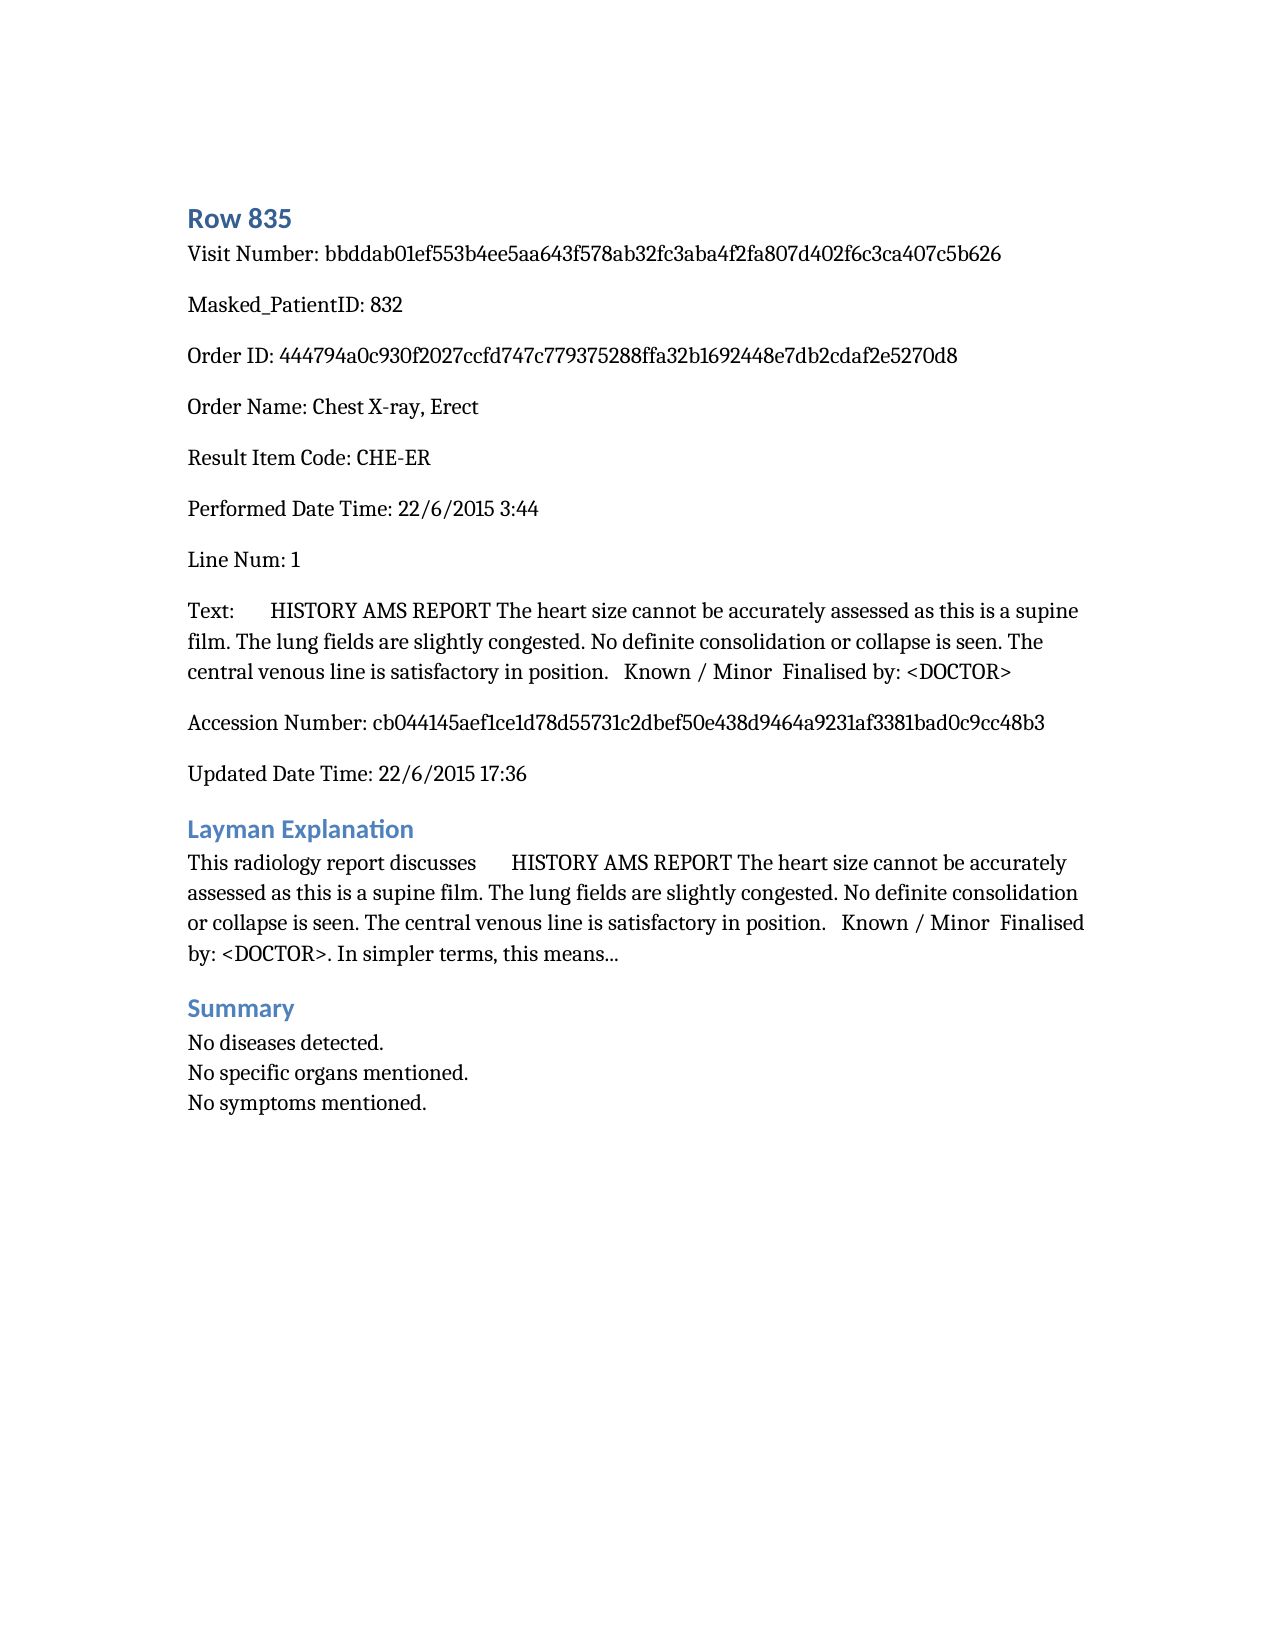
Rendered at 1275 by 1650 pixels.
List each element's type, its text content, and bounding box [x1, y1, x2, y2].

text Updated Date Time: 22/6/2015 17:36 [187, 761, 1087, 787]
text Order ID: 444794a0c930f2027ccfd747c779375288ffa32b1692448e7db2cdaf2e5270d8 [187, 343, 1087, 369]
text Visit Number: bbddab01ef553b4ee5aa643f578ab32fc3aba4f2fa807d402f6c3ca407c5b626 [187, 241, 1087, 267]
subtitle Layman Explanation [187, 812, 1087, 845]
text This radiology report discusses HISTORY AMS REPORT The heart size cannot be accurately assessed as this is a supine film. The lung fields are slightly congested. No definite consolidation or collapse is seen. The central venous line is satisfactory in position. Known / Minor Finalised by: <DOCTOR>. In simpler terms, this means... [187, 850, 1087, 967]
text Order Name: Chest X-ray, Erect [187, 394, 1087, 420]
text Line Num: 1 [187, 547, 1087, 573]
text Performed Date Time: 22/6/2015 3:44 [187, 496, 1087, 522]
text Accession Number: cb044145aef1ce1d78d55731c2dbef50e438d9464a9231af3381bad0c9cc48b3 [187, 710, 1087, 736]
text No diseases detected. No specific organs mentioned. No symptoms mentioned. [187, 1029, 1087, 1116]
text Masked_PatientID: 832 [187, 292, 1087, 318]
subtitle Row 835 [187, 200, 1087, 236]
text Text: HISTORY AMS REPORT The heart size cannot be accurately assessed as this is a supine film. The lung fields are slightly congested. No definite consolidation or collapse is seen. The central venous line is satisfactory in position. Known / Minor Finalised by: <DOCTOR> [187, 598, 1087, 685]
text Result Item Code: CHE-ER [187, 445, 1087, 471]
subtitle Summary [187, 991, 1087, 1024]
